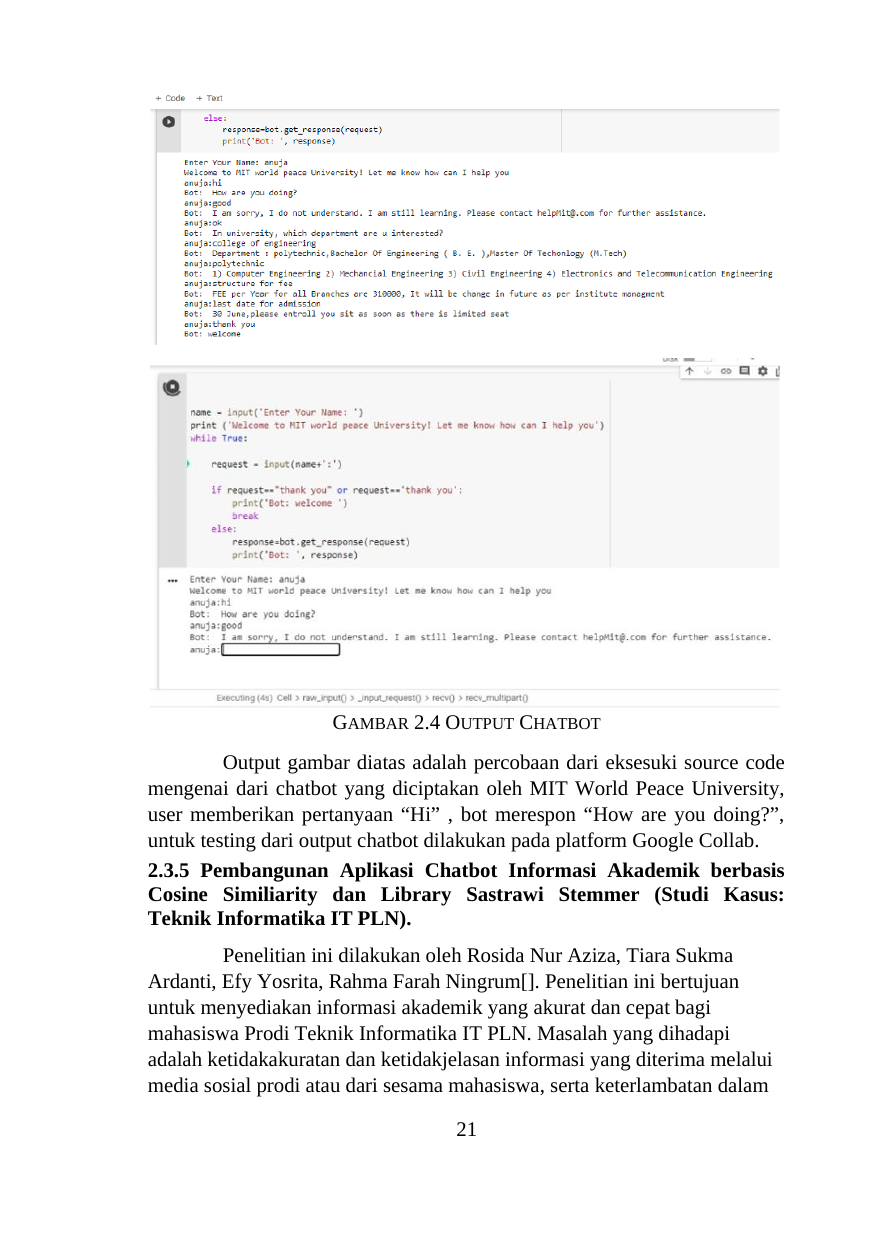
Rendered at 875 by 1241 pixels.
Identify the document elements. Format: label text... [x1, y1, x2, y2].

picture [149, 88, 784, 708]
subtitle 2.3.5 Pembangunan Aplikasi Chatbot Informasi Akademik berbasis Cosine Similiarity dan Library Sastrawi Stemmer (Studi Kasus: Teknik Informatika IT PLN). [148, 858, 785, 930]
text Output gambar diatas adalah percobaan dari eksesuki source code mengenai dari chatbot yang diciptakan oleh MIT World Peace University, user memberikan pertanyaan “Hi” , bot merespon “How are you doing?”, untuk testing dari output chatbot dilakukan pada platform Google Collab. [148, 750, 785, 852]
text Gambar 2.4 Output Chatbot [148, 709, 785, 734]
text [148, 943, 785, 1097]
